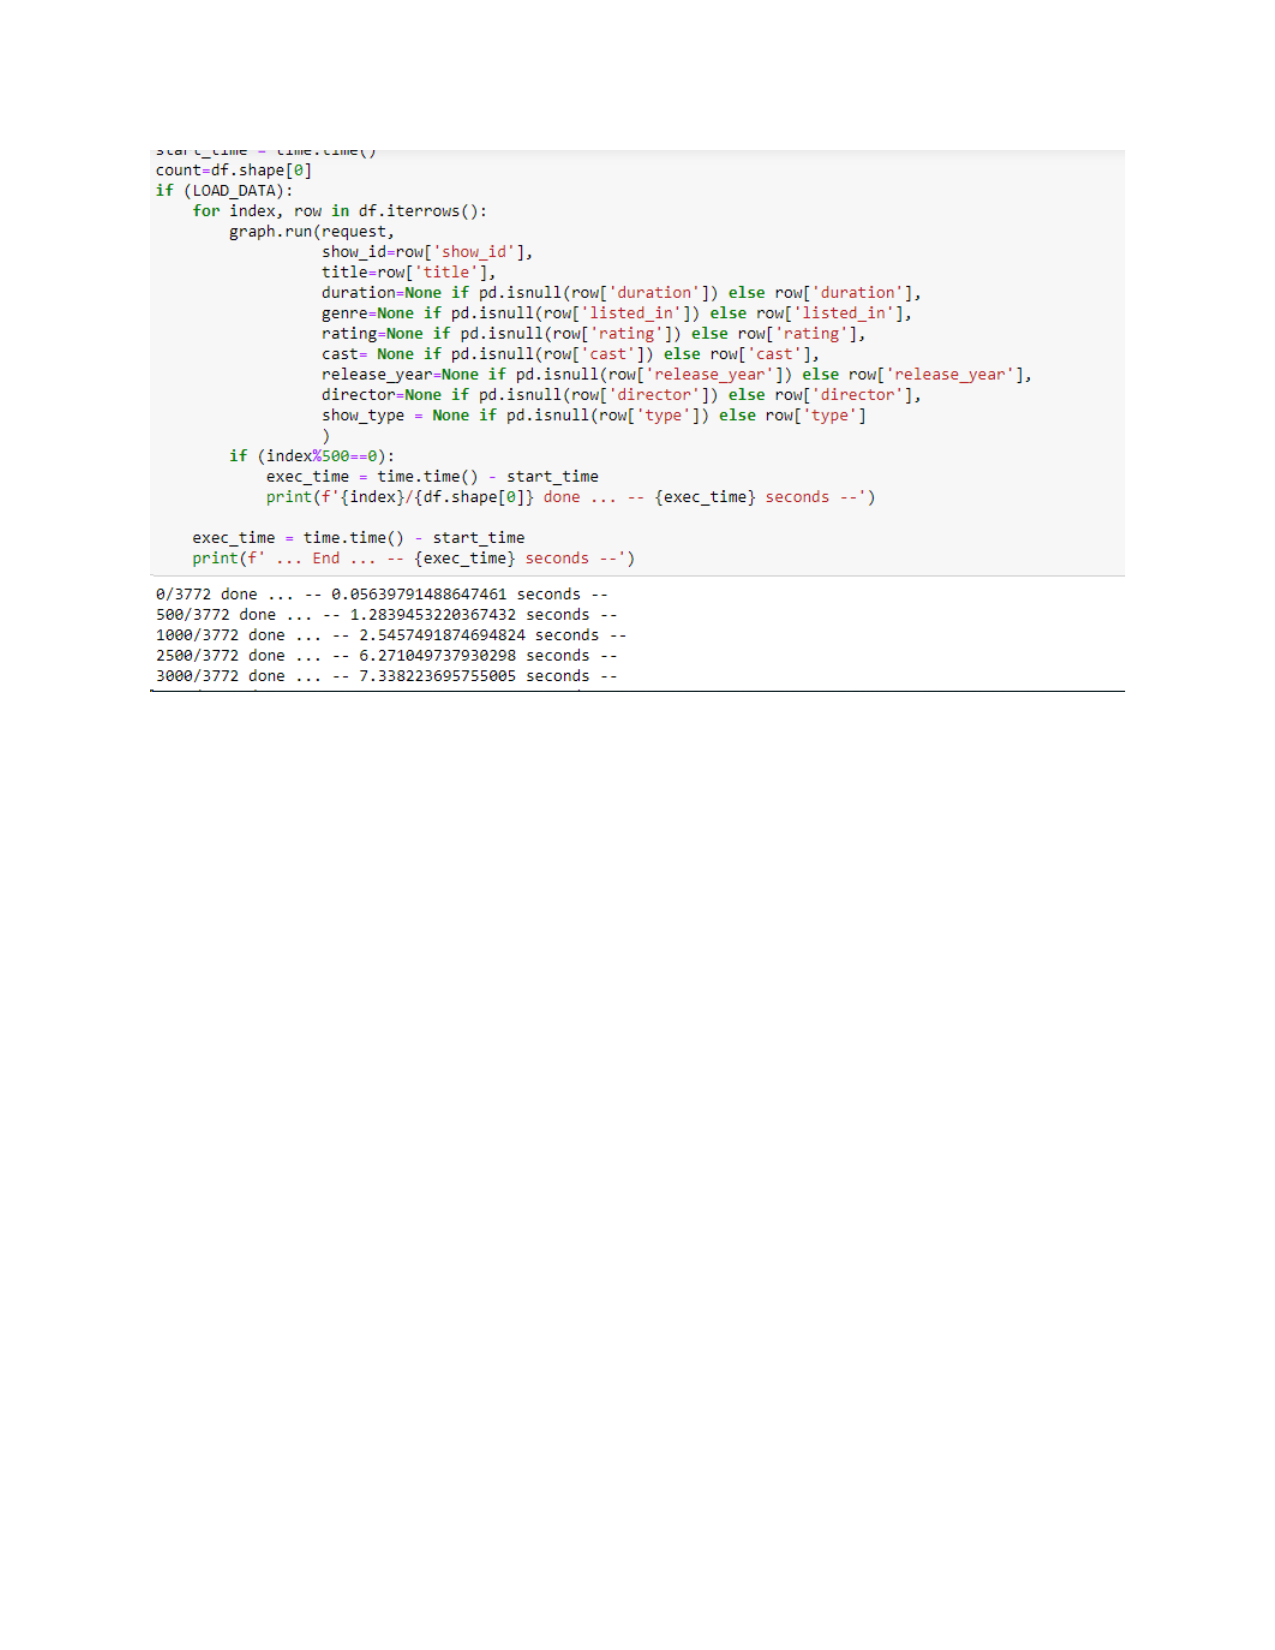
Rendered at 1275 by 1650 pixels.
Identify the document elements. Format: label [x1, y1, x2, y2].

picture [150, 150, 1125, 692]
